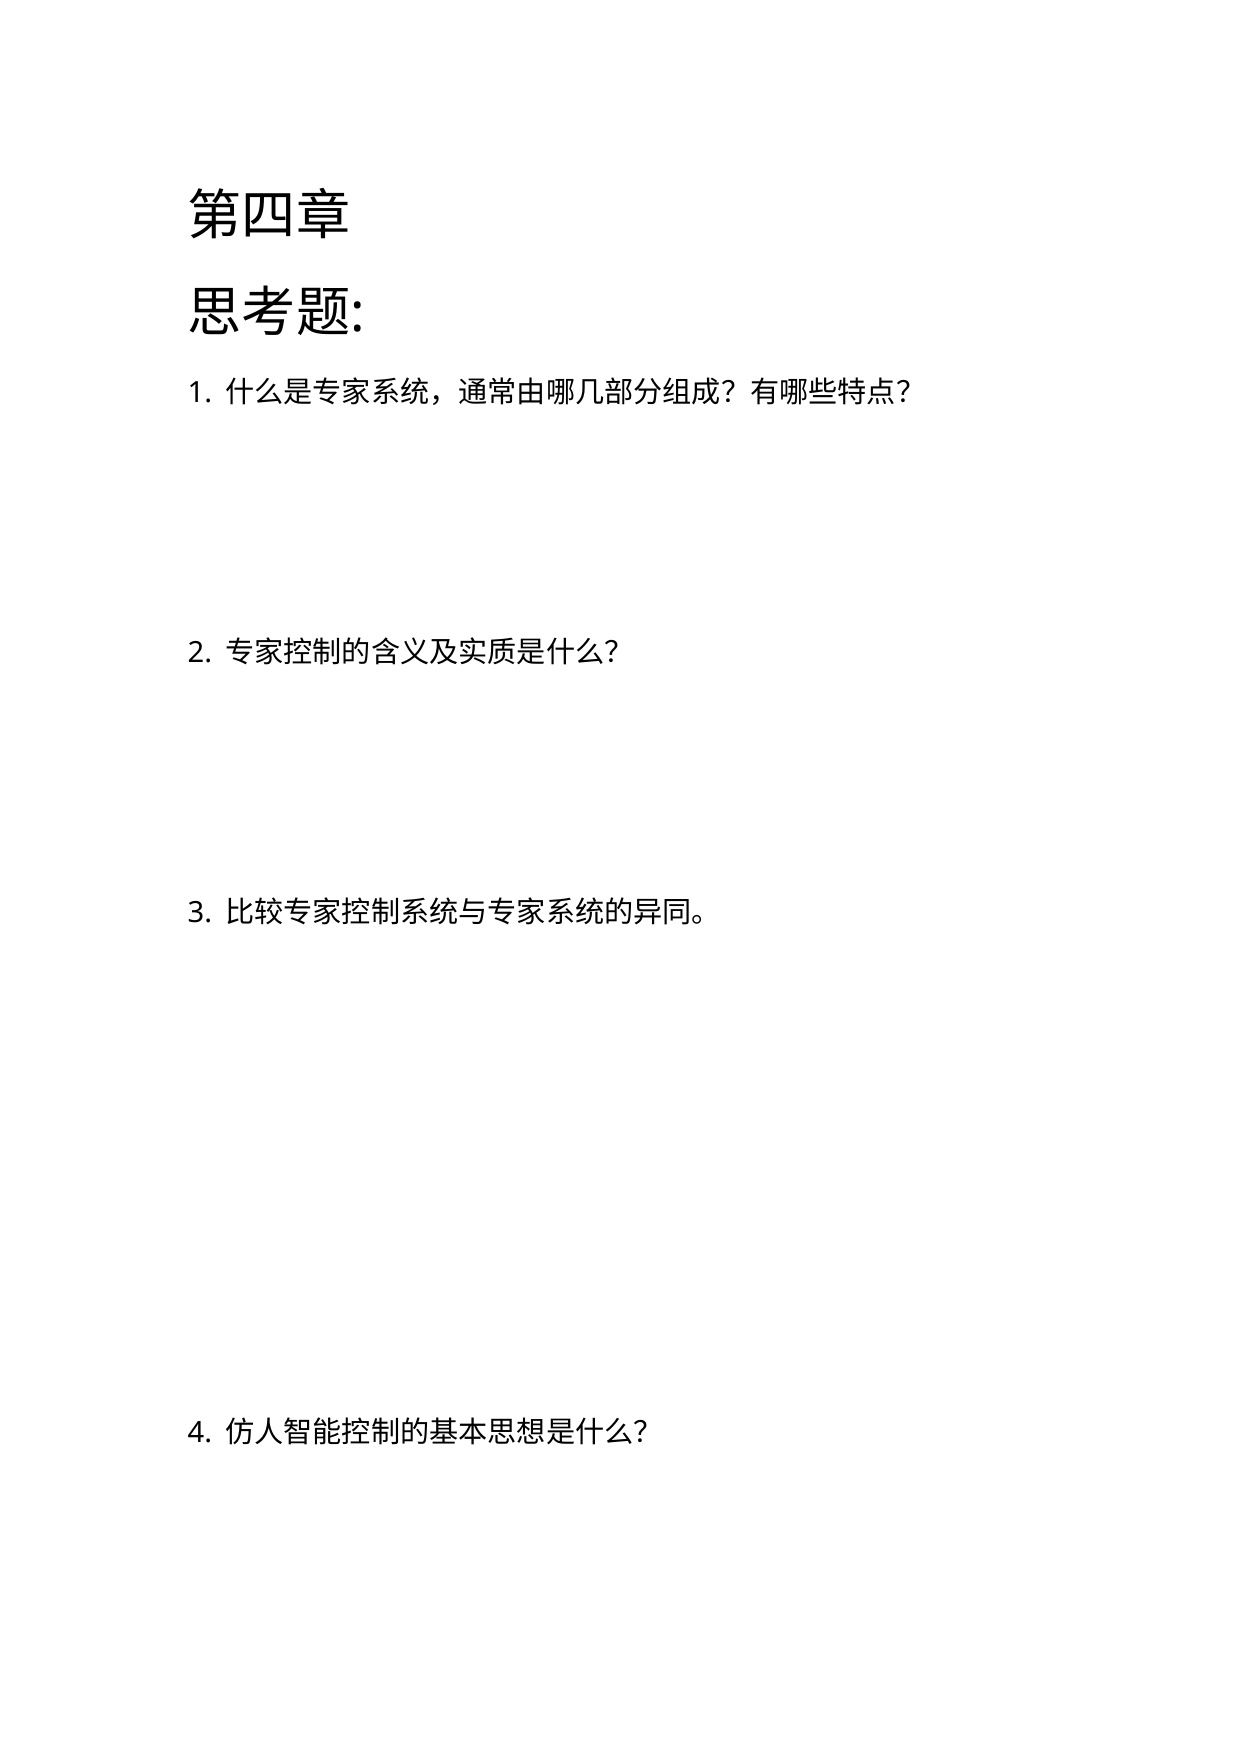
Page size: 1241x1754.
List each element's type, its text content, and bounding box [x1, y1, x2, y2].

list 比较专家控制系统与专家系统的异同。 [187, 877, 1053, 942]
text 第四章 [187, 162, 1053, 259]
list 仿人智能控制的基本思想是什么？ [187, 1397, 1053, 1462]
list 专家控制的含义及实质是什么？ [187, 617, 1053, 682]
text 思考题: [187, 259, 1053, 357]
list 什么是专家系统，通常由哪几部分组成？有哪些特点？ [187, 357, 1053, 422]
